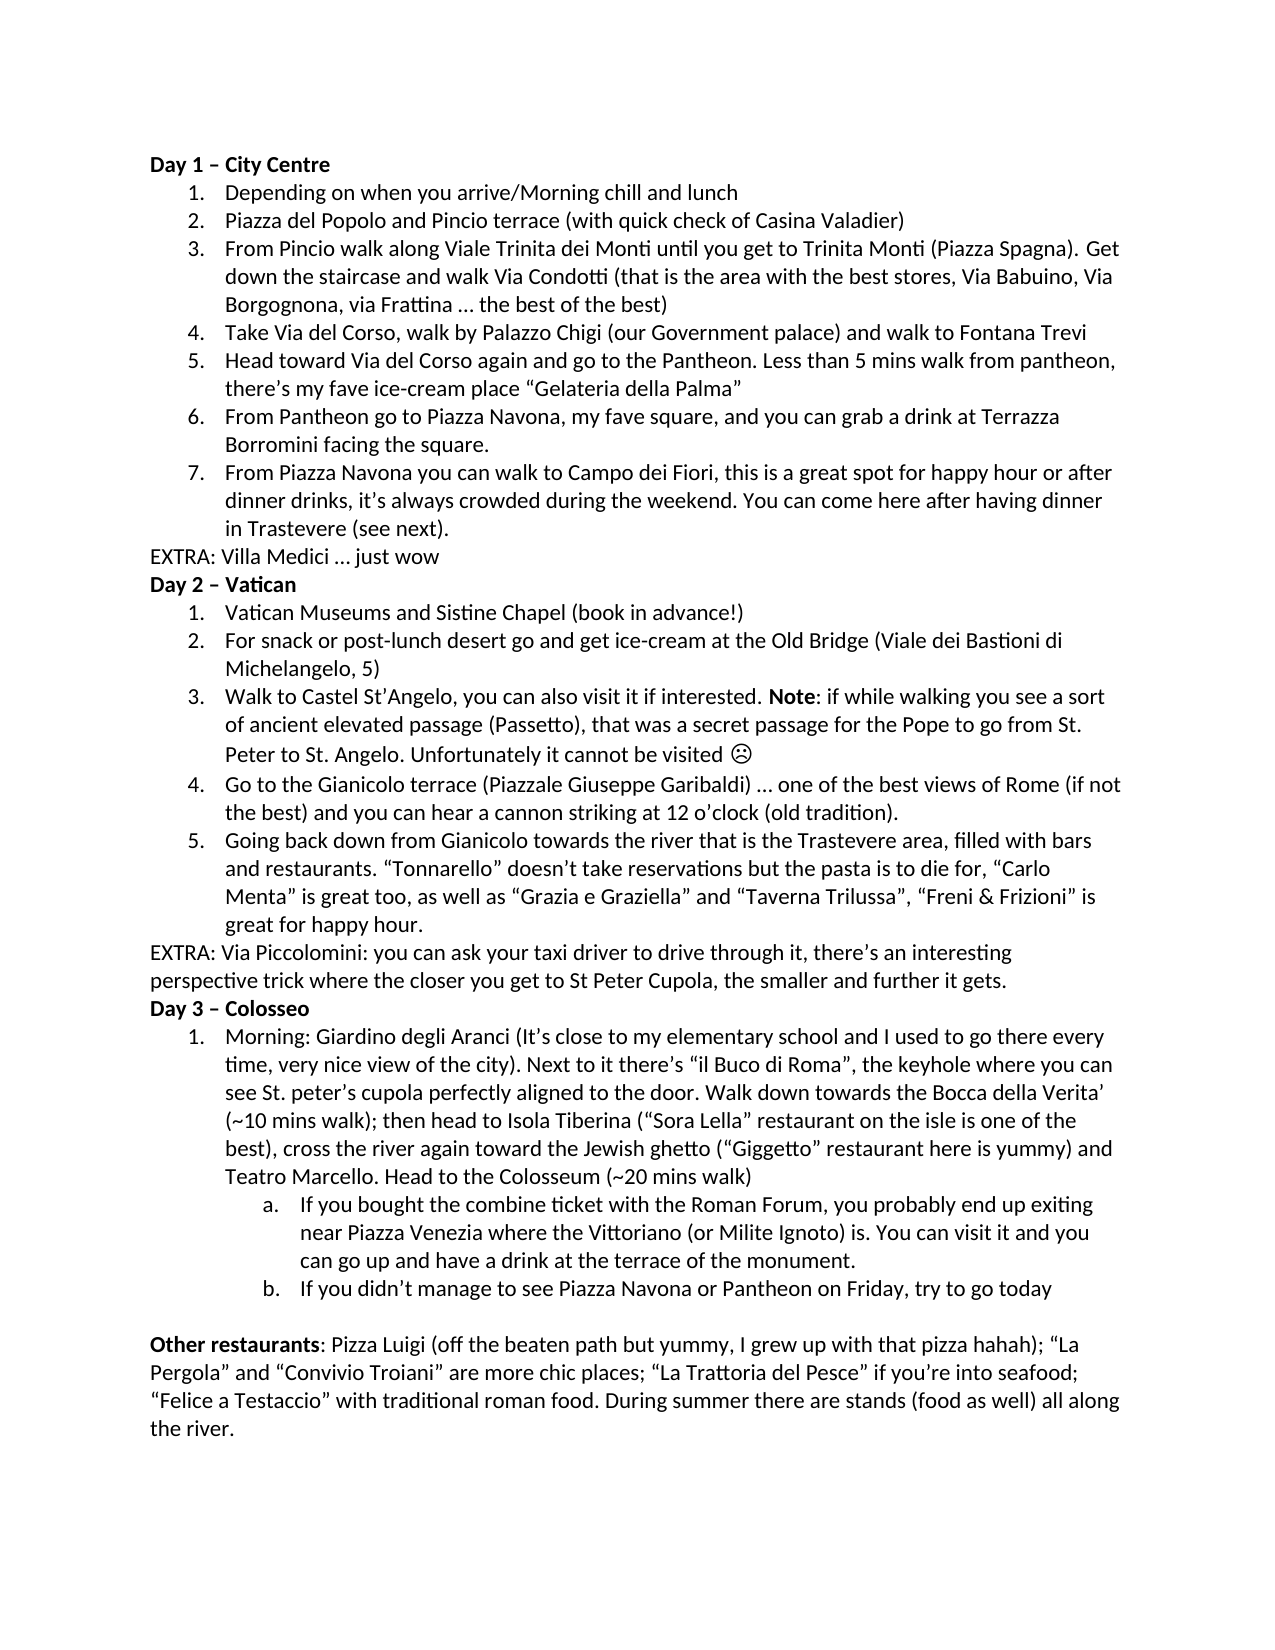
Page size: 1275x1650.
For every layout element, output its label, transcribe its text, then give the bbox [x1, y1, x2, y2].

list Morning: Giardino degli Aranci (It’s close to my elementary school and I used to go there every time, very nice view of the city). Next to it there’s “il Buco di Roma”, the keyhole where you can see St. peter’s cupola perfectly aligned to the door. Walk down towards the Bocca della Verita’ (~10 mins walk); then head to Isola Tiberina (“Sora Lella” restaurant on the isle is one of the best), cross the river again toward the Jewish ghetto (“Giggetto” restaurant here is yummy) and Teatro Marcello. Head to the Colosseum (~20 mins walk) [187, 1022, 1125, 1190]
text Day 3 – Colosseo [150, 994, 1125, 1022]
list From Pantheon go to Piazza Navona, my fave square, and you can grab a drink at Terrazza Borromini facing the square. [187, 402, 1125, 458]
list If you didn’t manage to see Piazza Navona or Pantheon on Friday, try to go today [262, 1274, 1125, 1302]
list If you bought the combine ticket with the Roman Forum, you probably end up exiting near Piazza Venezia where the Vittoriano (or Milite Ignoto) is. You can visit it and you can go up and have a drink at the terrace of the monument. [262, 1190, 1125, 1274]
text Day 1 – City Centre [150, 150, 1125, 178]
text Other restaurants: Pizza Luigi (off the beaten path but yummy, I grew up with that pizza hahah); “La Pergola” and “Convivio Troiani” are more chic places; “La Trattoria del Pesce” if you’re into seafood; “Felice a Testaccio” with traditional roman food. During summer there are stands (food as well) all along the river. [150, 1330, 1125, 1442]
list Going back down from Gianicolo towards the river that is the Trastevere area, filled with bars and restaurants. “Tonnarello” doesn’t take reservations but the pasta is to die for, “Carlo Menta” is great too, as well as “Grazia e Graziella” and “Taverna Trilussa”, “Freni & Frizioni” is great for happy hour. [187, 826, 1125, 938]
list Go to the Gianicolo terrace (Piazzale Giuseppe Garibaldi) … one of the best views of Rome (if not the best) and you can hear a cannon striking at 12 o’clock (old tradition). [187, 770, 1125, 826]
list Vatican Museums and Sistine Chapel (book in advance!) [187, 598, 1125, 626]
list Head toward Via del Corso again and go to the Pantheon. Less than 5 mins walk from pantheon, there’s my fave ice-cream place “Gelateria della Palma” [187, 346, 1125, 402]
list Depending on when you arrive/Morning chill and lunch [187, 178, 1125, 206]
text EXTRA: Via Piccolomini: you can ask your taxi driver to drive through it, there’s an interesting perspective trick where the closer you get to St Peter Cupola, the smaller and further it gets. [150, 938, 1125, 994]
list From Pincio walk along Viale Trinita dei Monti until you get to Trinita Monti (Piazza Spagna). Get down the staircase and walk Via Condotti (that is the area with the best stores, Via Babuino, Via Borgognona, via Frattina … the best of the best) [187, 234, 1125, 318]
list From Piazza Navona you can walk to Campo dei Fiori, this is a great spot for happy hour or after dinner drinks, it’s always crowded during the weekend. You can come here after having dinner in Trastevere (see next). [187, 458, 1125, 542]
text Day 2 – Vatican [150, 570, 1125, 598]
list Take Via del Corso, walk by Palazzo Chigi (our Government palace) and walk to Fontana Trevi [187, 318, 1125, 346]
list For snack or post-lunch desert go and get ice-cream at the Old Bridge (Viale dei Bastioni di Michelangelo, 5) [187, 626, 1125, 682]
list Walk to Castel St’Angelo, you can also visit it if interested. Note: if while walking you see a sort of ancient elevated passage (Passetto), that was a secret passage for the Pope to go from St. Peter to St. Angelo. Unfortunately it cannot be visited ☹ [187, 682, 1125, 770]
list Piazza del Popolo and Pincio terrace (with quick check of Casina Valadier) [187, 206, 1125, 234]
text EXTRA: Villa Medici … just wow [150, 542, 1125, 570]
